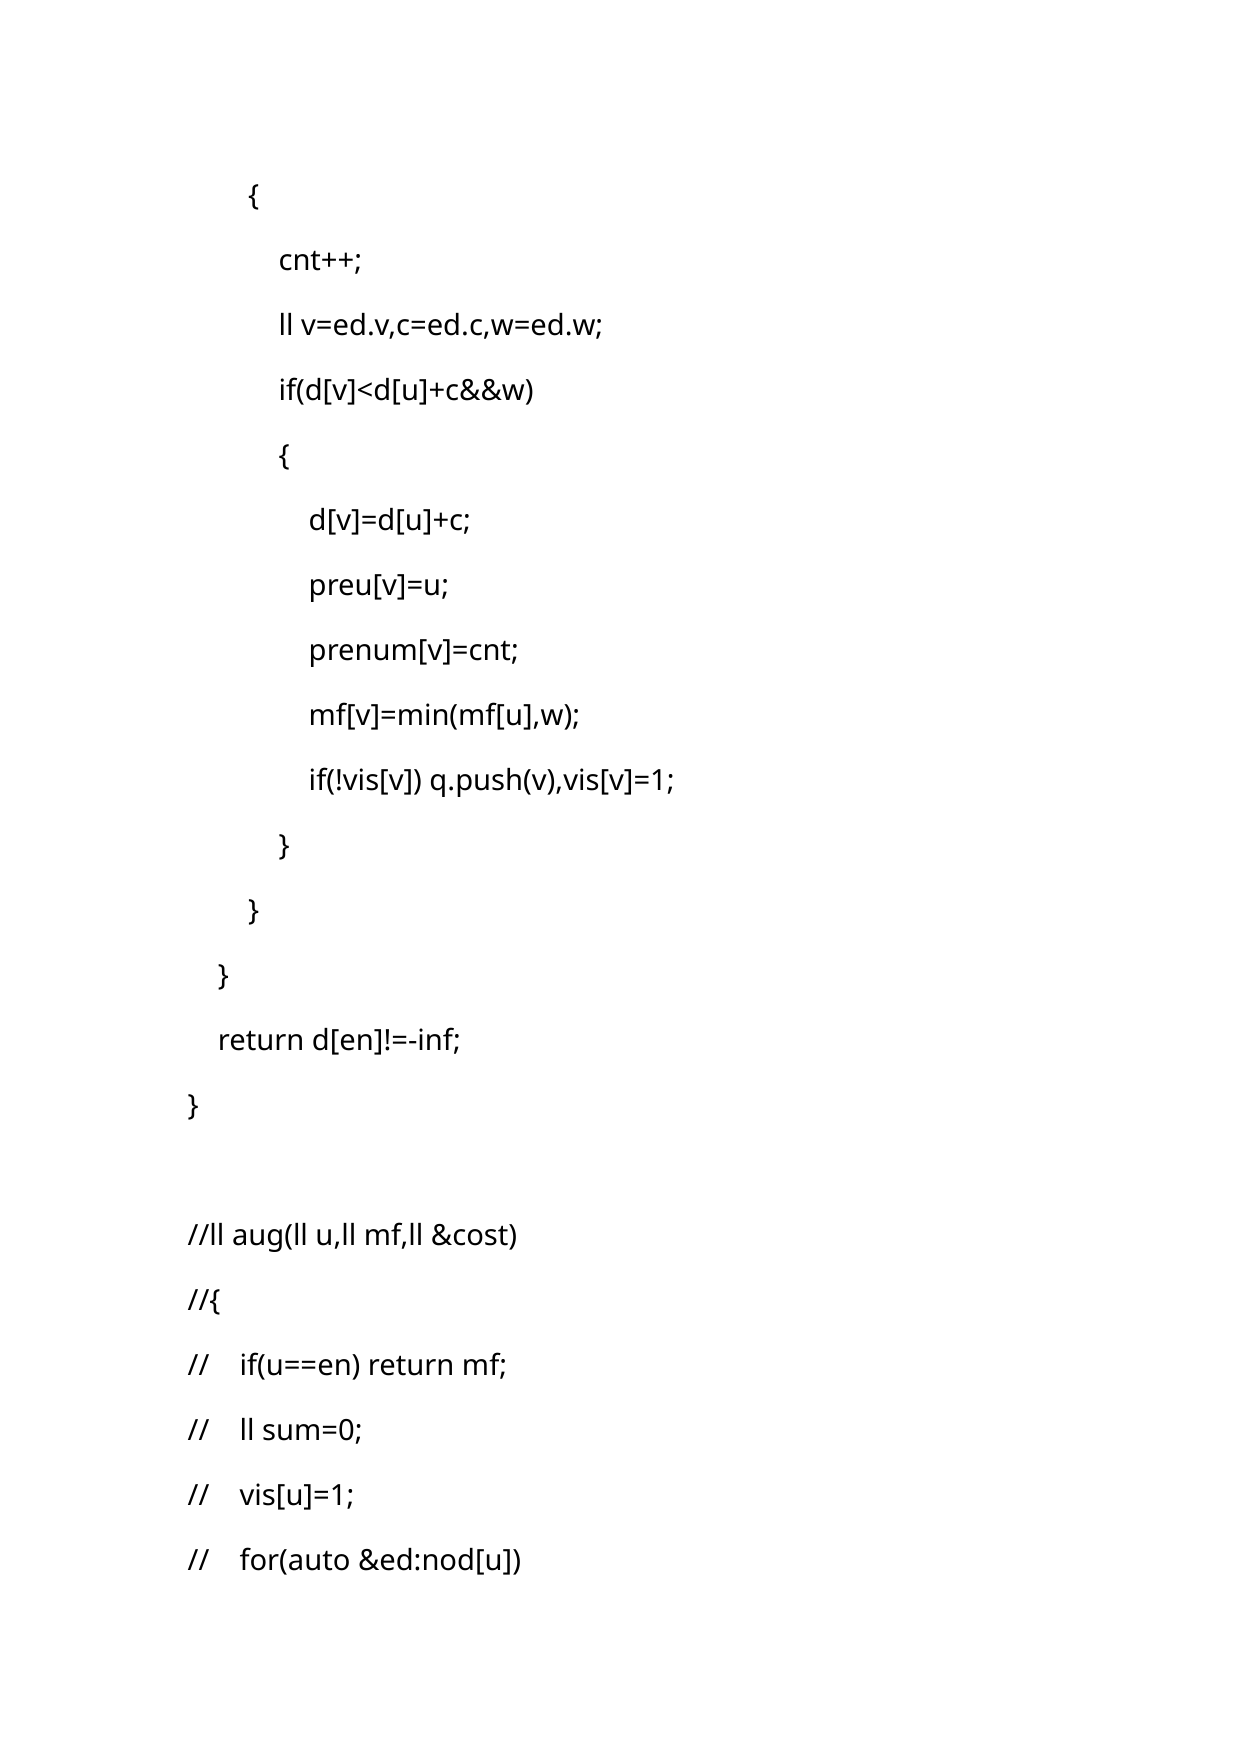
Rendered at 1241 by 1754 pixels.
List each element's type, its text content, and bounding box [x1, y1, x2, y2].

text { [187, 422, 1053, 487]
text preu[v]=u; [187, 552, 1053, 617]
text //{ [187, 1267, 1053, 1332]
text { [187, 162, 1053, 227]
text } [187, 942, 1053, 1007]
text d[v]=d[u]+c; [187, 487, 1053, 552]
text // if(u==en) return mf; [187, 1332, 1053, 1397]
text return d[en]!=-inf; [187, 1007, 1053, 1072]
text mf[v]=min(mf[u],w); [187, 682, 1053, 747]
text // ll sum=0; [187, 1397, 1053, 1462]
text } [187, 877, 1053, 942]
text prenum[v]=cnt; [187, 617, 1053, 682]
text //ll aug(ll u,ll mf,ll &cost) [187, 1202, 1053, 1267]
text } [187, 1072, 1053, 1137]
text if(d[v]<d[u]+c&&w) [187, 357, 1053, 422]
text } [187, 812, 1053, 877]
text // for(auto &ed:nod[u]) [187, 1527, 1053, 1592]
text cnt++; [187, 227, 1053, 292]
text // vis[u]=1; [187, 1462, 1053, 1527]
text if(!vis[v]) q.push(v),vis[v]=1; [187, 747, 1053, 812]
text ll v=ed.v,c=ed.c,w=ed.w; [187, 292, 1053, 357]
